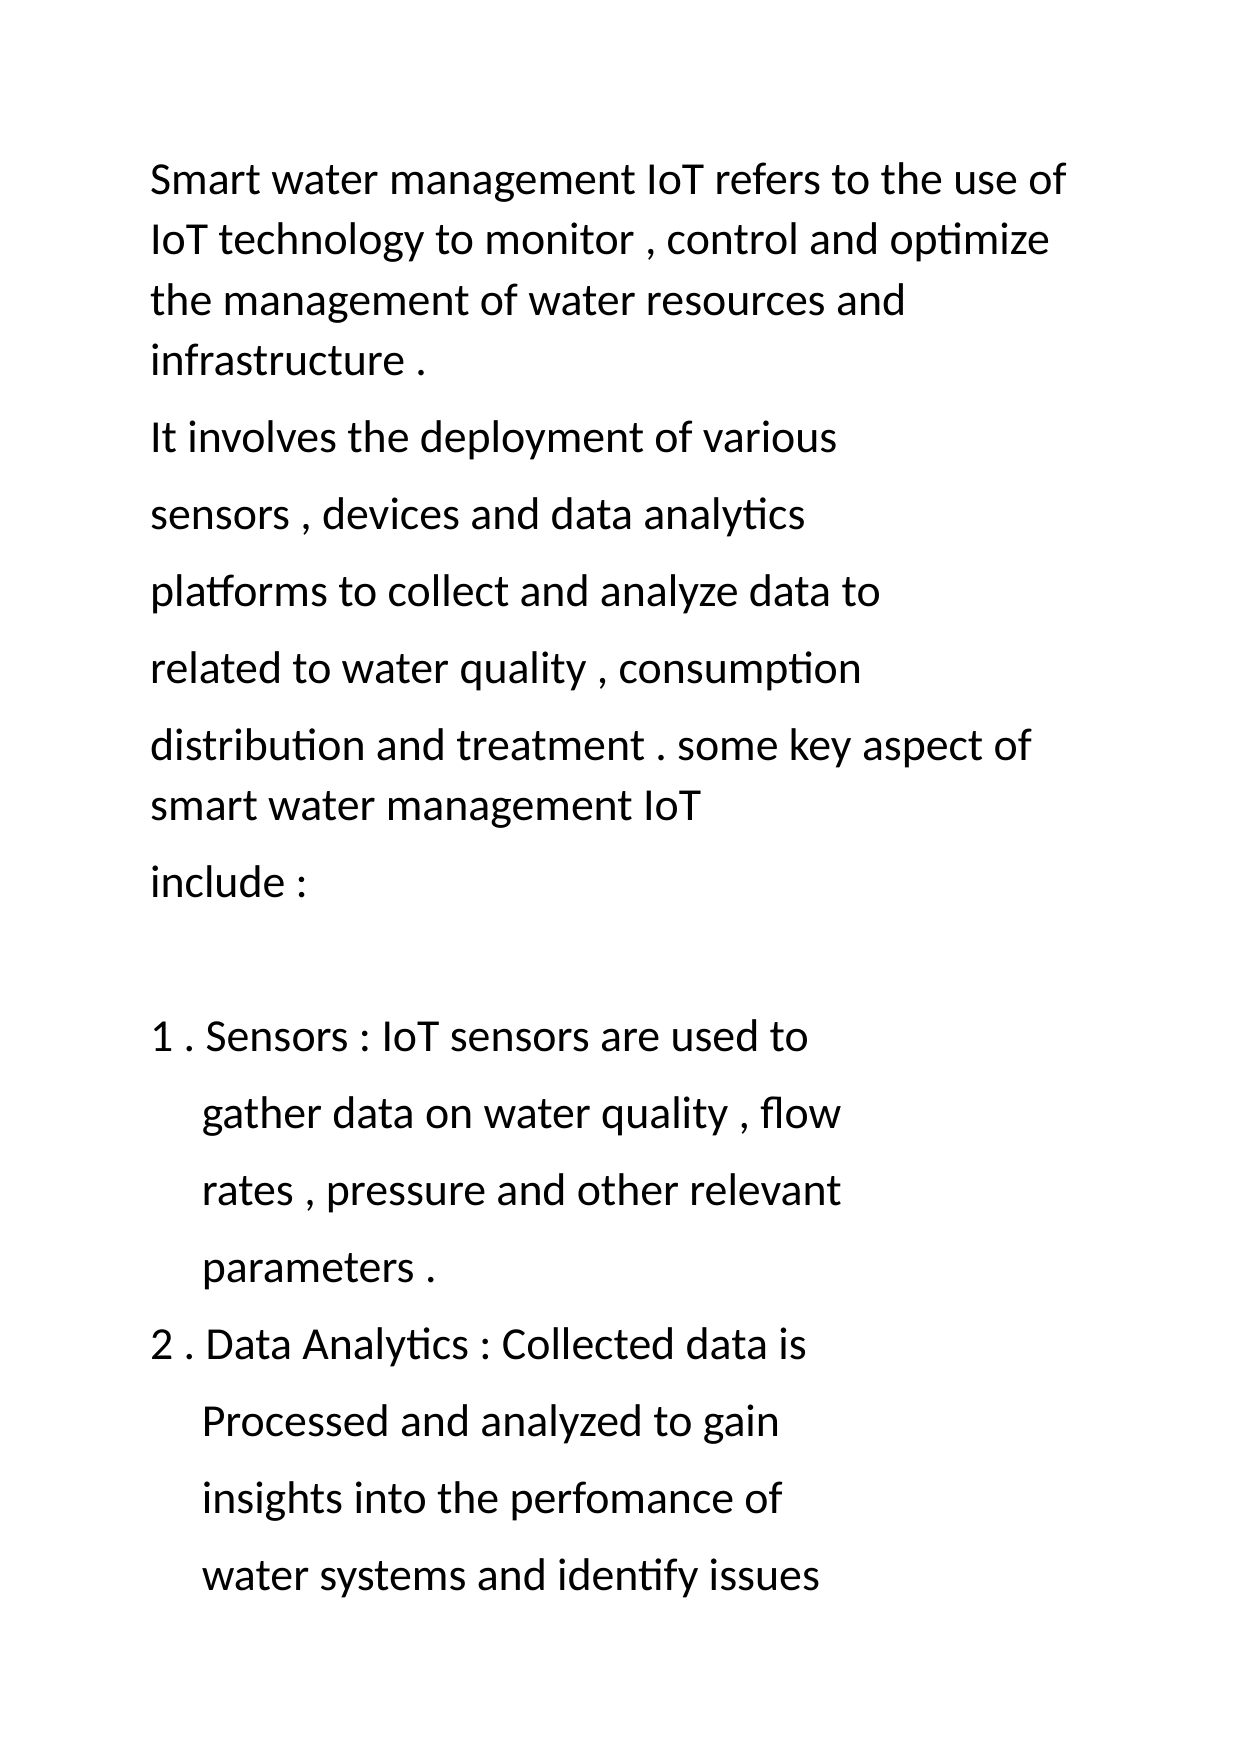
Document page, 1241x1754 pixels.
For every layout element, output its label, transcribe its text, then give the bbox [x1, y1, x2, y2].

text include : [150, 853, 1090, 909]
text Processed and analyzed to gain [150, 1392, 1090, 1448]
text distribution and treatment . some key aspect of smart water management IoT [150, 716, 1090, 832]
text 1 . Sensors : IoT sensors are used to [150, 1007, 1090, 1063]
text platforms to collect and analyze data to [150, 562, 1090, 618]
text It involves the deployment of various [150, 408, 1090, 464]
text parameters . [150, 1238, 1090, 1294]
text sensors , devices and data analytics [150, 485, 1090, 541]
text 2 . Data Analytics : Collected data is [150, 1315, 1090, 1371]
text insights into the perfomance of [150, 1469, 1090, 1525]
text water systems and identify issues [150, 1546, 1090, 1602]
text gather data on water quality , flow [150, 1084, 1090, 1140]
text rates , pressure and other relevant [150, 1161, 1090, 1217]
text related to water quality , consumption [150, 639, 1090, 695]
text Smart water management IoT refers to the use of IoT technology to monitor , control and optimize the management of water resources and infrastructure . [150, 150, 1090, 387]
